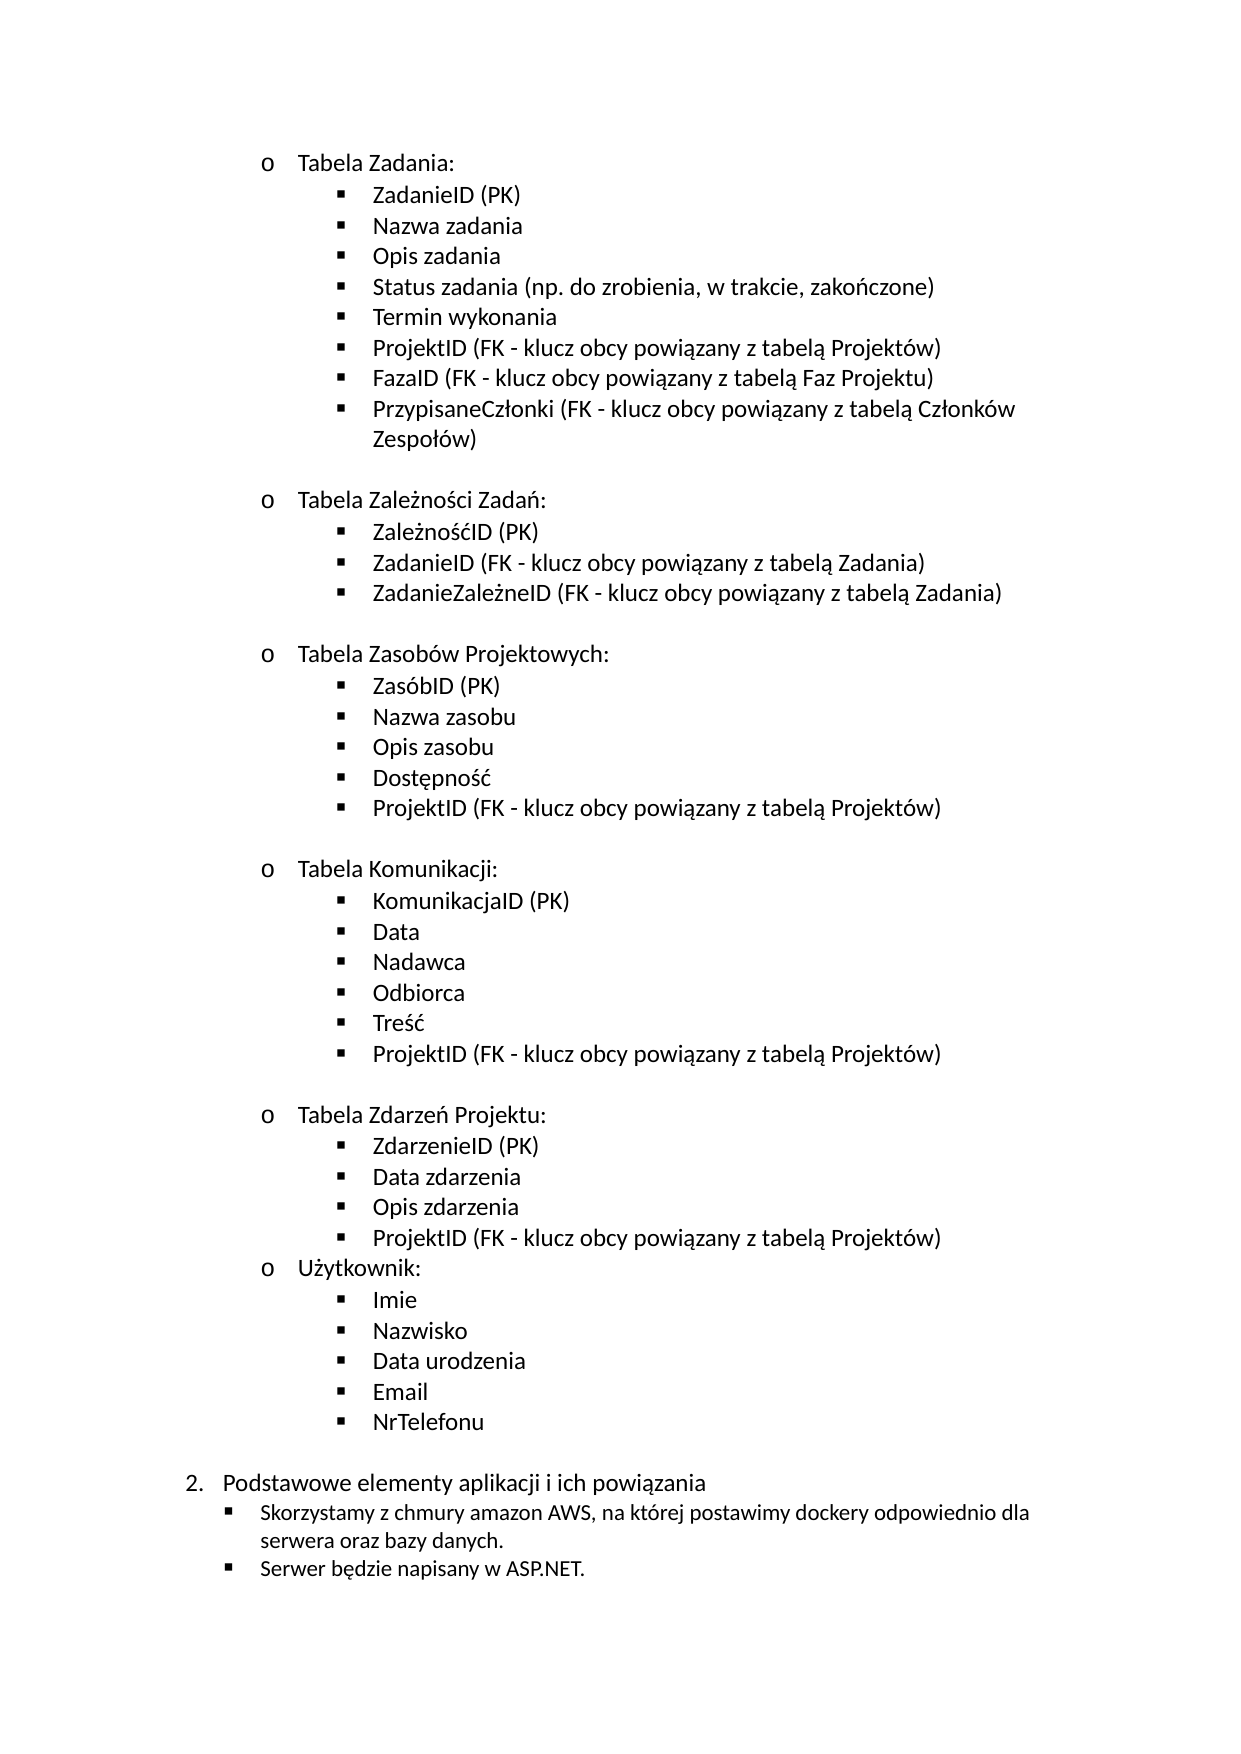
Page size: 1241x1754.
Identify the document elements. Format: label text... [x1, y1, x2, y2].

list ZdarzenieID (PK) [335, 1131, 1093, 1161]
list Podstawowe elementy aplikacji i ich powiązania [185, 1467, 1093, 1498]
list NrTelefonu [335, 1406, 1093, 1437]
list Użytkownik: [260, 1253, 1093, 1284]
list Status zadania (np. do zrobienia, w trakcie, zakończone) [335, 271, 1093, 301]
list Tabela Zdarzeń Projektu: [260, 1099, 1093, 1131]
list ZadanieID (FK - klucz obcy powiązany z tabelą Zadania) [335, 547, 1093, 577]
list ProjektID (FK - klucz obcy powiązany z tabelą Projektów) [335, 1038, 1093, 1068]
list ZasóbID (PK) [335, 670, 1093, 701]
list Email [335, 1376, 1093, 1406]
list Opis zadania [335, 240, 1093, 271]
list Odbiorca [335, 977, 1093, 1007]
list ProjektID (FK - klucz obcy powiązany z tabelą Projektów) [335, 1222, 1093, 1253]
list Data urodzenia [335, 1345, 1093, 1376]
list Termin wykonania [335, 301, 1093, 332]
list Tabela Zależności Zadań: [260, 484, 1093, 516]
list Opis zdarzenia [335, 1192, 1093, 1222]
list Nazwisko [335, 1315, 1093, 1345]
list ZależnośćID (PK) [335, 516, 1093, 547]
list FazaID (FK - klucz obcy powiązany z tabelą Faz Projektu) [335, 362, 1093, 393]
list Imie [335, 1284, 1093, 1315]
list Data zdarzenia [335, 1161, 1093, 1192]
list Data [335, 916, 1093, 946]
list KomunikacjaID (PK) [335, 885, 1093, 916]
list ZadanieZależneID (FK - klucz obcy powiązany z tabelą Zadania) [335, 577, 1093, 608]
list PrzypisaneCzłonki (FK - klucz obcy powiązany z tabelą Członków Zespołów) [335, 393, 1093, 454]
list Treść [335, 1007, 1093, 1038]
list ProjektID (FK - klucz obcy powiązany z tabelą Projektów) [335, 792, 1093, 823]
list Opis zasobu [335, 731, 1093, 762]
list Tabela Komunikacji: [260, 853, 1093, 885]
list Nazwa zasobu [335, 701, 1093, 731]
list Nadawca [335, 946, 1093, 977]
list Serwer​​ będzie napisany w ASP.NET. [223, 1554, 1093, 1582]
list Dostępność [335, 762, 1093, 792]
list Tabela Zadania: [260, 148, 1093, 179]
list ZadanieID (PK) [335, 179, 1093, 210]
list ProjektID (FK - klucz obcy powiązany z tabelą Projektów) [335, 332, 1093, 362]
list Tabela Zasobów Projektowych: [260, 638, 1093, 670]
list Nazwa zadania [335, 210, 1093, 240]
list Skorzystamy z chmury amazon AWS, na której postawimy dockery odpowiednio dla serwera oraz bazy danych. [223, 1498, 1093, 1554]
